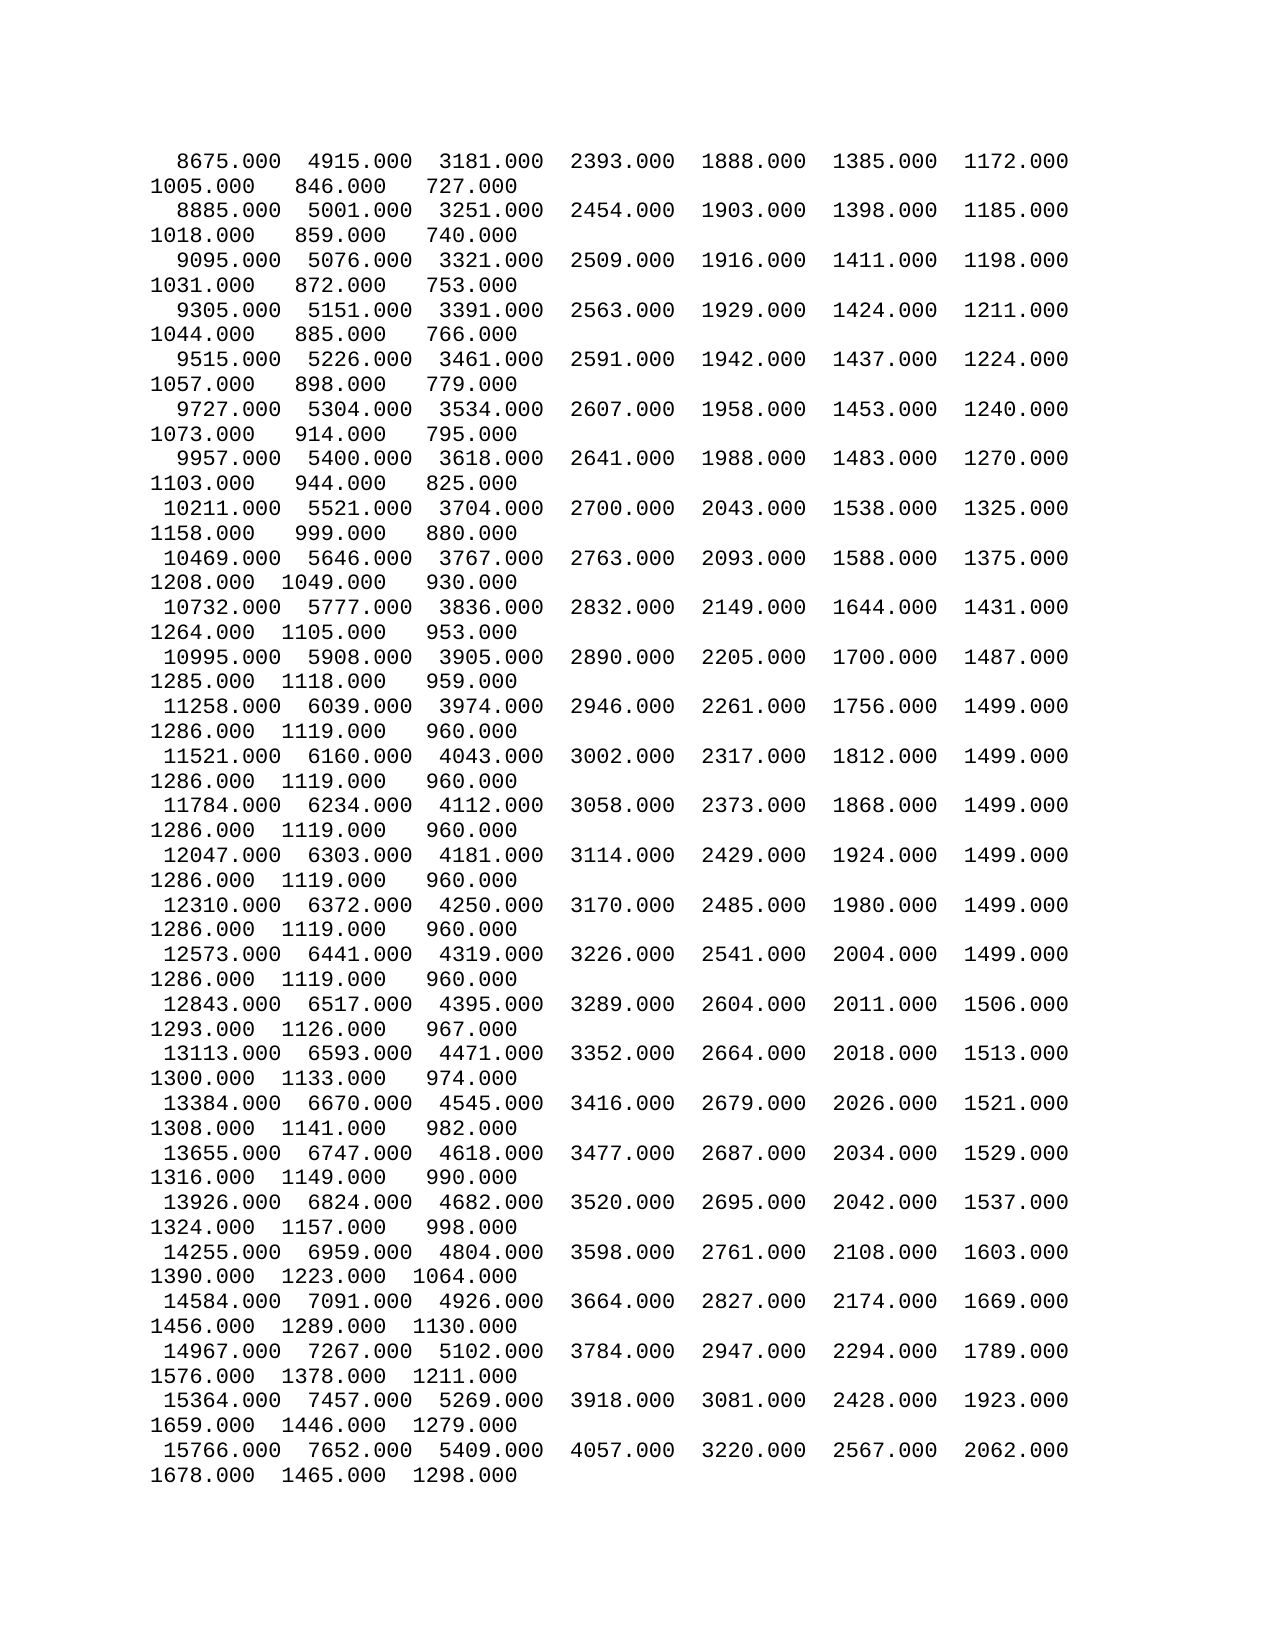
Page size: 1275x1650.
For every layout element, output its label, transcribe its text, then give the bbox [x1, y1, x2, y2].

text 10995.000 5908.000 3905.000 2890.000 2205.000 1700.000 1487.000 1285.000 1118.000 959.000 [150, 646, 1125, 695]
text 12573.000 6441.000 4319.000 3226.000 2541.000 2004.000 1499.000 1286.000 1119.000 960.000 [150, 943, 1125, 993]
text 15766.000 7652.000 5409.000 4057.000 3220.000 2567.000 2062.000 1678.000 1465.000 1298.000 [150, 1439, 1125, 1489]
text 12310.000 6372.000 4250.000 3170.000 2485.000 1980.000 1499.000 1286.000 1119.000 960.000 [150, 894, 1125, 943]
text 9095.000 5076.000 3321.000 2509.000 1916.000 1411.000 1198.000 1031.000 872.000 753.000 [150, 249, 1125, 299]
text 9957.000 5400.000 3618.000 2641.000 1988.000 1483.000 1270.000 1103.000 944.000 825.000 [150, 447, 1125, 497]
text 14255.000 6959.000 4804.000 3598.000 2761.000 2108.000 1603.000 1390.000 1223.000 1064.000 [150, 1241, 1125, 1290]
text 8885.000 5001.000 3251.000 2454.000 1903.000 1398.000 1185.000 1018.000 859.000 740.000 [150, 199, 1125, 249]
text 9305.000 5151.000 3391.000 2563.000 1929.000 1424.000 1211.000 1044.000 885.000 766.000 [150, 299, 1125, 348]
text 13926.000 6824.000 4682.000 3520.000 2695.000 2042.000 1537.000 1324.000 1157.000 998.000 [150, 1191, 1125, 1241]
text 15364.000 7457.000 5269.000 3918.000 3081.000 2428.000 1923.000 1659.000 1446.000 1279.000 [150, 1389, 1125, 1439]
text 8675.000 4915.000 3181.000 2393.000 1888.000 1385.000 1172.000 1005.000 846.000 727.000 [150, 150, 1125, 199]
text 10469.000 5646.000 3767.000 2763.000 2093.000 1588.000 1375.000 1208.000 1049.000 930.000 [150, 547, 1125, 596]
text 11258.000 6039.000 3974.000 2946.000 2261.000 1756.000 1499.000 1286.000 1119.000 960.000 [150, 695, 1125, 745]
text 9727.000 5304.000 3534.000 2607.000 1958.000 1453.000 1240.000 1073.000 914.000 795.000 [150, 398, 1125, 447]
text 9515.000 5226.000 3461.000 2591.000 1942.000 1437.000 1224.000 1057.000 898.000 779.000 [150, 348, 1125, 398]
text 13384.000 6670.000 4545.000 3416.000 2679.000 2026.000 1521.000 1308.000 1141.000 982.000 [150, 1092, 1125, 1142]
text 12843.000 6517.000 4395.000 3289.000 2604.000 2011.000 1506.000 1293.000 1126.000 967.000 [150, 993, 1125, 1042]
text 10211.000 5521.000 3704.000 2700.000 2043.000 1538.000 1325.000 1158.000 999.000 880.000 [150, 497, 1125, 547]
text 14967.000 7267.000 5102.000 3784.000 2947.000 2294.000 1789.000 1576.000 1378.000 1211.000 [150, 1340, 1125, 1389]
text 12047.000 6303.000 4181.000 3114.000 2429.000 1924.000 1499.000 1286.000 1119.000 960.000 [150, 844, 1125, 894]
text 11784.000 6234.000 4112.000 3058.000 2373.000 1868.000 1499.000 1286.000 1119.000 960.000 [150, 794, 1125, 844]
text 13113.000 6593.000 4471.000 3352.000 2664.000 2018.000 1513.000 1300.000 1133.000 974.000 [150, 1042, 1125, 1092]
text 10732.000 5777.000 3836.000 2832.000 2149.000 1644.000 1431.000 1264.000 1105.000 953.000 [150, 596, 1125, 646]
text 11521.000 6160.000 4043.000 3002.000 2317.000 1812.000 1499.000 1286.000 1119.000 960.000 [150, 745, 1125, 794]
text 14584.000 7091.000 4926.000 3664.000 2827.000 2174.000 1669.000 1456.000 1289.000 1130.000 [150, 1290, 1125, 1340]
text 13655.000 6747.000 4618.000 3477.000 2687.000 2034.000 1529.000 1316.000 1149.000 990.000 [150, 1142, 1125, 1191]
